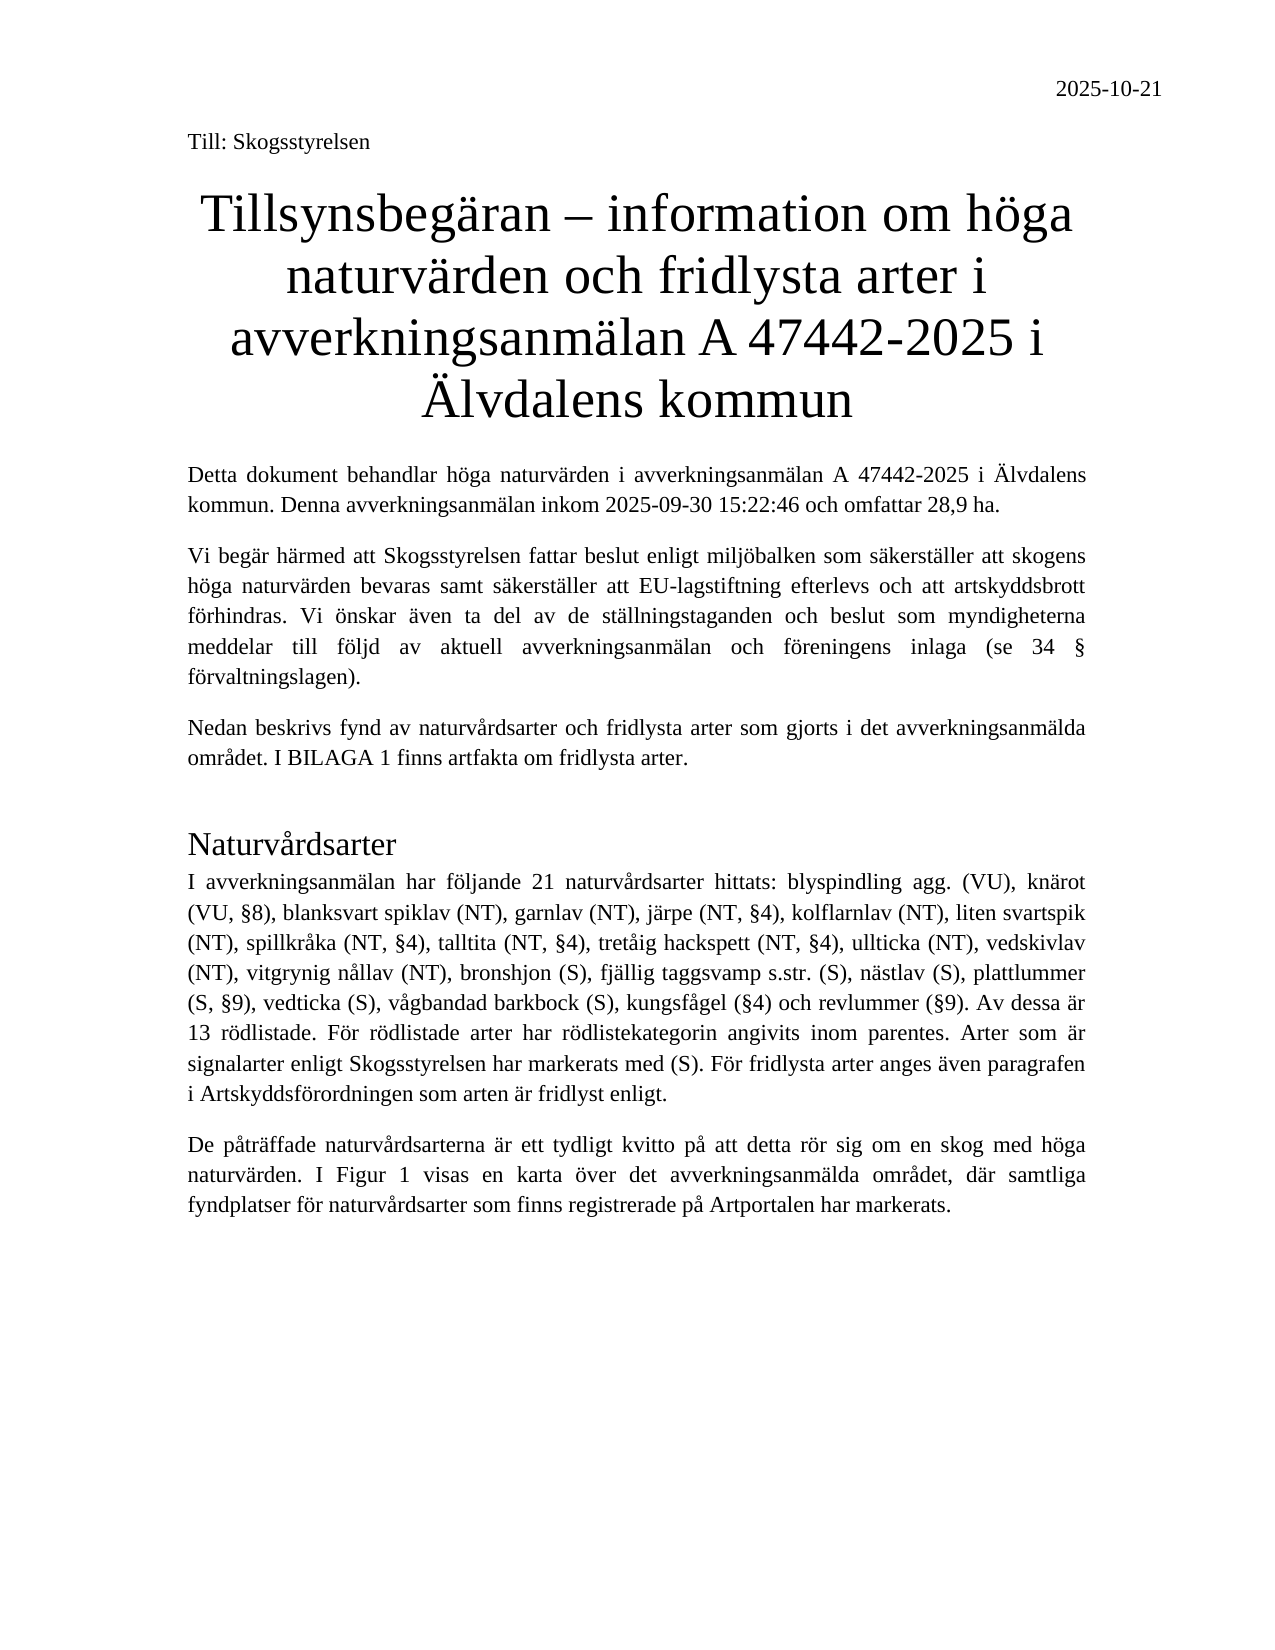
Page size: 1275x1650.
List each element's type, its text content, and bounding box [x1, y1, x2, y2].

title Tillsynsbegäran – information om höga naturvärden och fridlysta arter i avverkningsanmälan A 47442-2025 i Älvdalens kommun [187, 180, 1087, 429]
text De påträffade naturvårdsarterna är ett tydligt kvitto på att detta rör sig om en skog med höga naturvärden. I Figur 1 visas en karta över det avverkningsanmälda området, där samtliga fyndplatser för naturvårdsarter som finns registrerade på Artportalen har markerats. [187, 1131, 1087, 1218]
text Vi begär härmed att Skogsstyrelsen fattar beslut enligt miljöbalken som säkerställer att skogens höga naturvärden bevaras samt säkerställer att EU-lagstiftning efterlevs och att artskyddsbrott förhindras. Vi önskar även ta del av de ställningstaganden och beslut som myndigheterna meddelar till följd av aktuell avverkningsanmälan och föreningens inlaga (se 34 § förvaltningslagen). [187, 542, 1087, 689]
text Nedan beskrivs fynd av naturvårdsarter och fridlysta arter som gjorts i det avverkningsanmälda området. I BILAGA 1 finns artfakta om fridlysta arter. [187, 714, 1087, 771]
text I avverkningsanmälan har följande 21 naturvårdsarter hittats: blyspindling agg. (VU), knärot (VU, §8), blanksvart spiklav (NT), garnlav (NT), järpe (NT, §4), kolflarnlav (NT), liten svartspik (NT), spillkråka (NT, §4), talltita (NT, §4), tretåig hackspett (NT, §4), ullticka (NT), vedskivlav (NT), vitgrynig nållav (NT), bronshjon (S), fjällig taggsvamp s.str. (S), nästlav (S), plattlummer (S, §9), vedticka (S), vågbandad barkbock (S), kungsfågel (§4) och revlummer (§9). Av dessa är 13 rödlistade. För rödlistade arter har rödlistekategorin angivits inom parentes. Arter som är signalarter enligt Skogsstyrelsen har markerats med (S). För fridlysta arter anges även paragrafen i Artskyddsförordningen som arten är fridlyst enligt. [187, 868, 1087, 1106]
text Detta dokument behandlar höga naturvärden i avverkningsanmälan A 47442-2025 i Älvdalens kommun. Denna avverkningsanmälan inkom 2025-09-30 15:22:46 och omfattar 28,9 ha. [187, 461, 1087, 517]
subtitle Naturvårdsarter [187, 824, 1087, 863]
